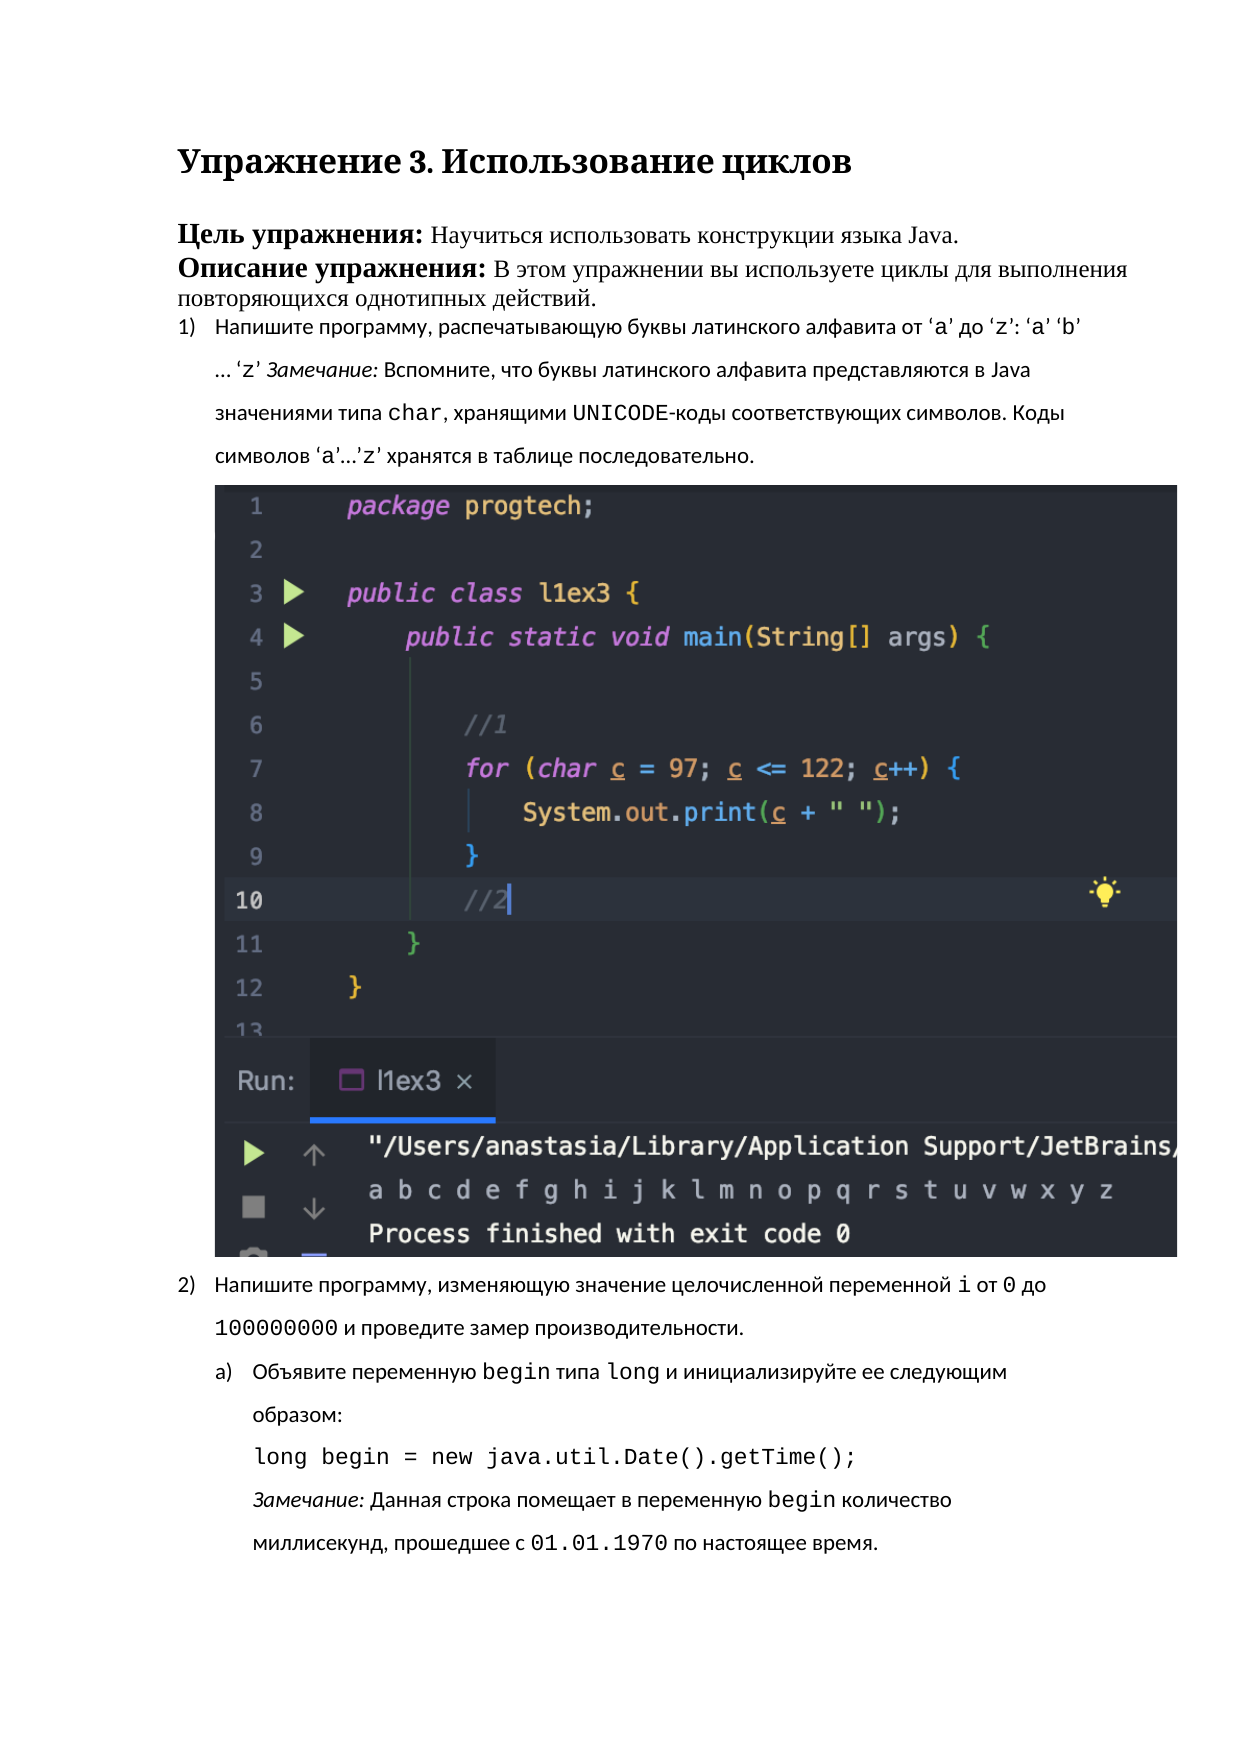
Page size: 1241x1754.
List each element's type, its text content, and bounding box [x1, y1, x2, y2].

text Описание упражнения: В этом упражнении вы используете циклы для выполнения повторяющихся однотипных действий. [177, 250, 1152, 312]
list Объявите переменную begin типа long и инициализируйте ее следующим образом: long begin = new java.util.Date().getTime(); Замечание: Данная строка помещает в переменную begin количество миллисекунд, прошедшее с 01.01.1970 по настоящее время. [215, 1357, 1093, 1558]
text Напишите программу, изменяющую значение целочисленной переменной i от 0 до 100000000 и проведите замер производительности. [177, 1270, 1093, 1342]
text Цель упражнения: Научиться использовать конструкции языка Java. [177, 216, 1152, 250]
picture [214, 485, 1178, 1257]
subtitle Упражнение 3. Использование циклов [177, 143, 1152, 181]
list Напишите программу, распечатывающую буквы латинского алфавита от ‘a’ до ‘z’: ‘a’ ‘b’ … ‘z’ Замечание: Вспомните, что буквы латинского алфавита представляются в Java значениями типа char, хранящими UNICODE-коды соответствующих символов. Коды символов ‘a’…’z’ хранятся в таблице последовательно. [177, 312, 1093, 471]
